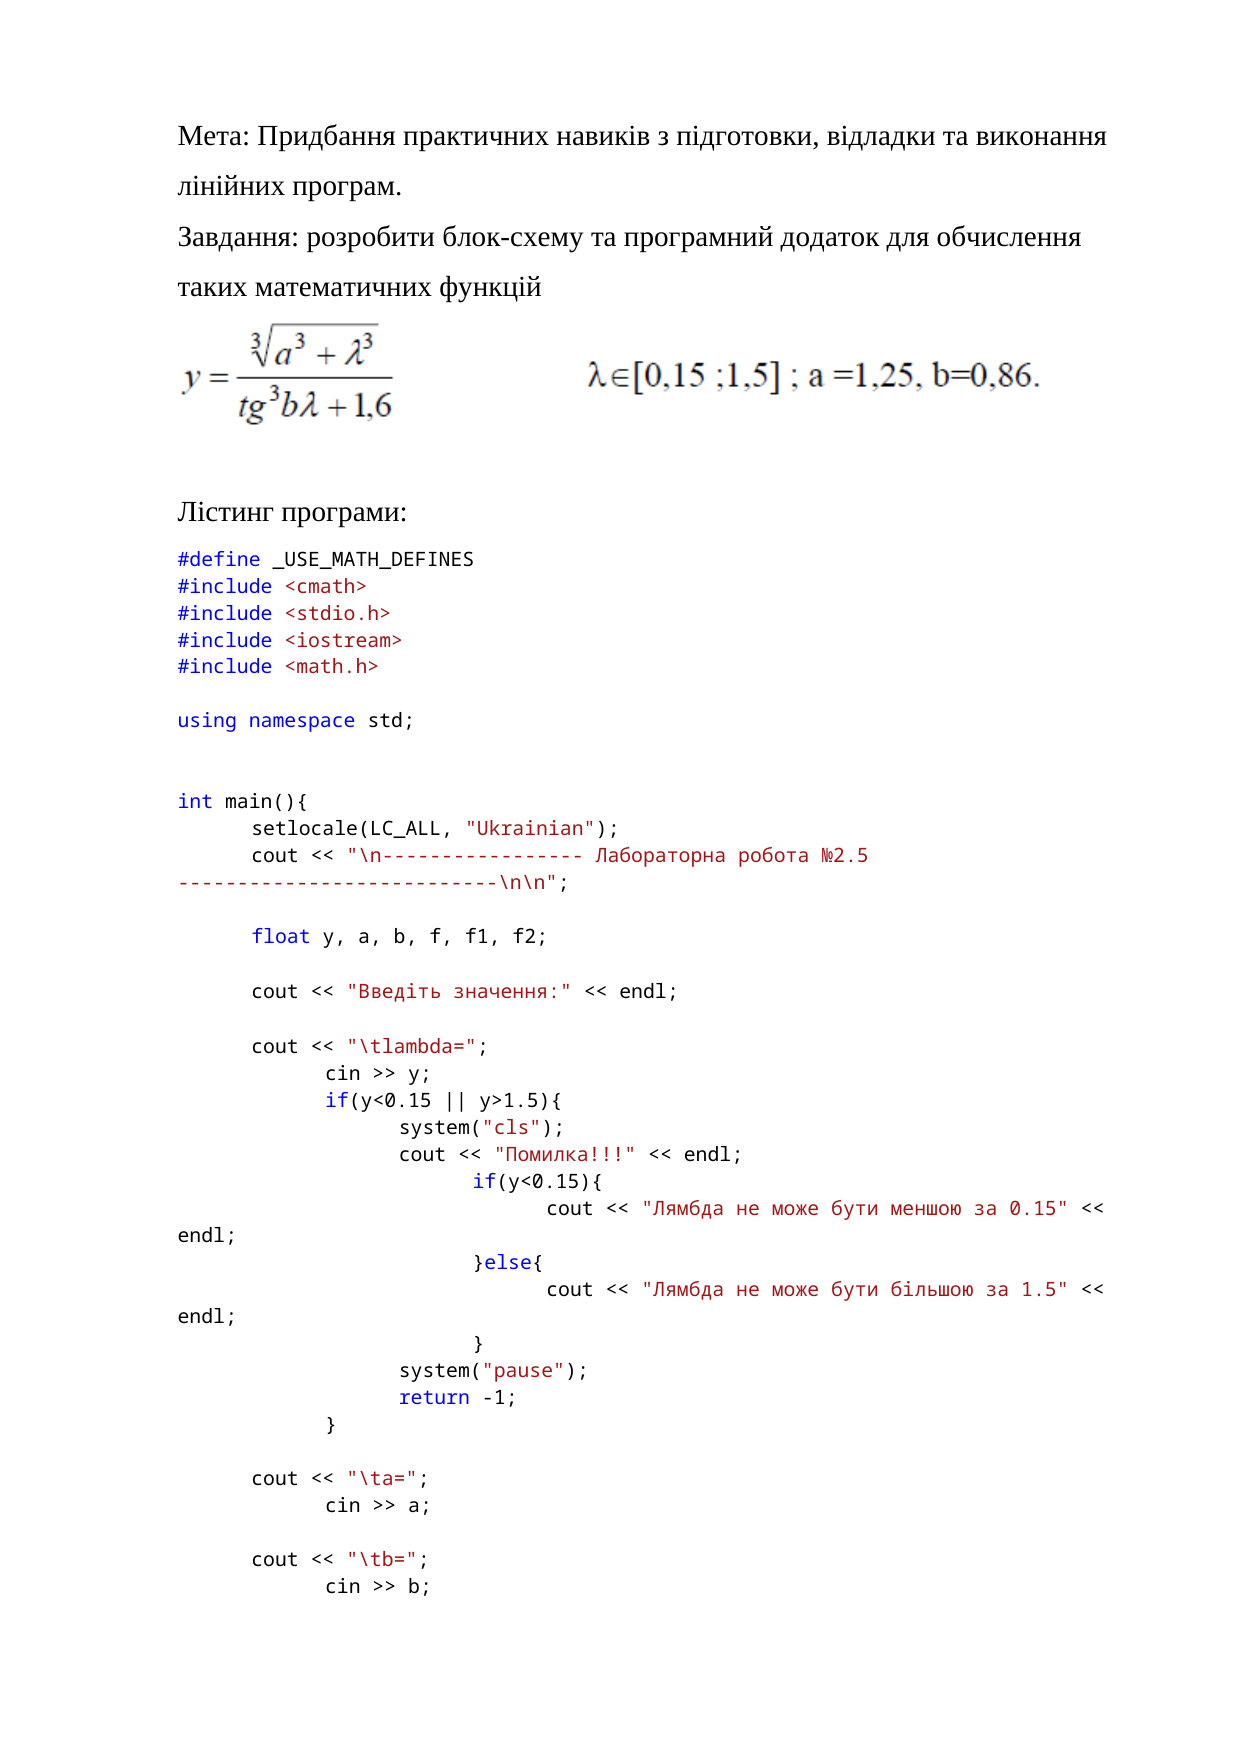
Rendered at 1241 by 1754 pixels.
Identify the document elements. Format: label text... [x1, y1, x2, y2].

text float y, a, b, f, f1, f2; [177, 923, 1152, 949]
text #include <math.h> [177, 653, 1152, 680]
text if(y<0.15){ [177, 1167, 1152, 1194]
text cin >> y; [177, 1059, 1152, 1087]
text Завдання: розробити блок-схему та програмний додаток для обчислення таких математичних функцій [177, 219, 1152, 303]
text int main(){ [177, 788, 1152, 815]
text cin >> b; [177, 1572, 1152, 1599]
text cout << "Лямбда не може бути бiльшою за 1.5" << endl; [177, 1275, 1152, 1329]
text system("pause"); [177, 1356, 1152, 1383]
text cout << "\tlambda="; [177, 1033, 1152, 1059]
text cout << "Помилка!!!" << endl; [177, 1141, 1152, 1167]
text setlocale(LC_ALL, "Ukrainian"); [177, 815, 1152, 842]
text Мета: Придбання практичних навиків з підготовки, відладки та виконання лінійних програм. [177, 118, 1152, 202]
text cout << "Лямбда не може бути меншою за 0.15" << endl; [177, 1194, 1152, 1248]
text #include <cmath> [177, 572, 1152, 599]
text Лістинг програми: [177, 494, 1152, 528]
text } [177, 1329, 1152, 1356]
text }else{ [177, 1248, 1152, 1275]
picture [177, 319, 1057, 431]
text system("cls"); [177, 1113, 1152, 1141]
text cout << "Введiть значення:" << endl; [177, 978, 1152, 1004]
text using namespace std; [177, 707, 1152, 734]
text if(y<0.15 || y>1.5){ [177, 1087, 1152, 1113]
text #define _USE_MATH_DEFINES [177, 545, 1152, 572]
text #include <iostream> [177, 626, 1152, 653]
text cout << "\tb="; [177, 1545, 1152, 1572]
text cin >> a; [177, 1491, 1152, 1518]
text #include <stdio.h> [177, 599, 1152, 626]
text cout << "\n----------------- Лабораторна робота №2.5 ---------------------------\n\n"; [177, 842, 1152, 896]
text cout << "\ta="; [177, 1464, 1152, 1491]
text } [177, 1410, 1152, 1437]
text return -1; [177, 1383, 1152, 1410]
